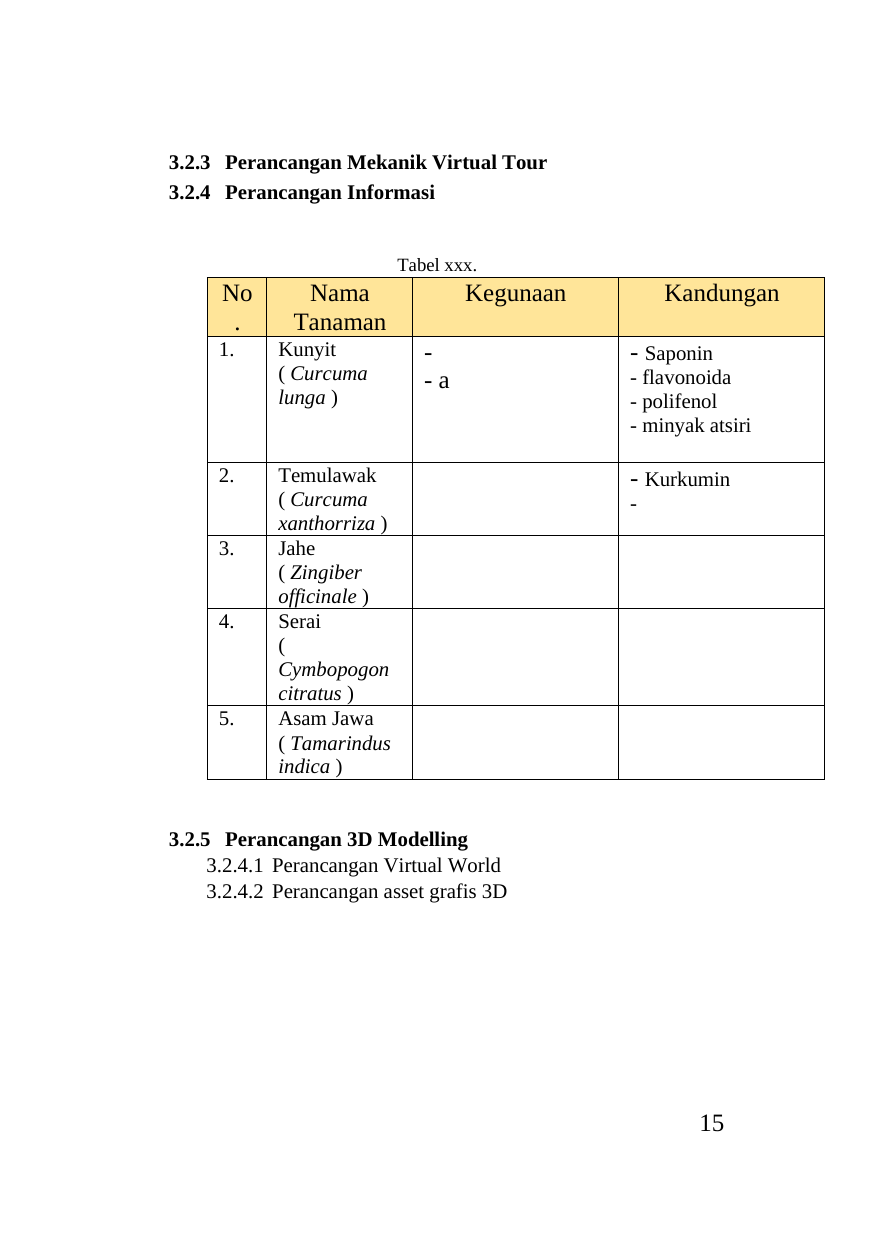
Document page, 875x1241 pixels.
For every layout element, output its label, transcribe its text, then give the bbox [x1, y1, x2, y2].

table_cell Kunyit ( Curcuma lunga ) [267, 337, 412, 462]
table_cell - Kurkumin - [619, 463, 824, 535]
table_cell - - a [413, 337, 618, 462]
table_cell Temulawak ( Curcuma xanthorriza ) [267, 463, 412, 535]
table_cell 3. [208, 536, 266, 608]
subtitle Perancangan Informasi [169, 180, 724, 204]
table_cell [413, 609, 618, 705]
table_header Kandungan [619, 278, 824, 336]
table_cell [619, 706, 824, 778]
table_cell Serai ( Cymbopogon citratus ) [267, 609, 412, 705]
table_header No. [208, 278, 266, 336]
list Perancangan Virtual World [206, 853, 724, 877]
table_cell [619, 609, 824, 705]
table_header Nama Tanaman [267, 278, 412, 336]
table_cell Asam Jawa ( Tamarindus indica ) [267, 706, 412, 778]
table_cell 5. [208, 706, 266, 778]
table_cell Jahe ( Zingiber officinale ) [267, 536, 412, 608]
table_cell 1. [208, 337, 266, 462]
table_cell - Saponin - flavonoida - polifenol - minyak atsiri [619, 337, 824, 462]
table_cell [619, 536, 824, 608]
table_cell [413, 463, 618, 535]
subtitle Perancangan Mekanik Virtual Tour [169, 150, 724, 174]
table_header Kegunaan [413, 278, 618, 336]
table_cell 2. [208, 463, 266, 535]
text Tabel xxx. [150, 254, 724, 275]
table_cell [413, 706, 618, 778]
table_cell [413, 536, 618, 608]
list Perancangan asset grafis 3D [206, 879, 724, 903]
table_cell 4. [208, 609, 266, 705]
subtitle Perancangan 3D Modelling [169, 827, 724, 851]
